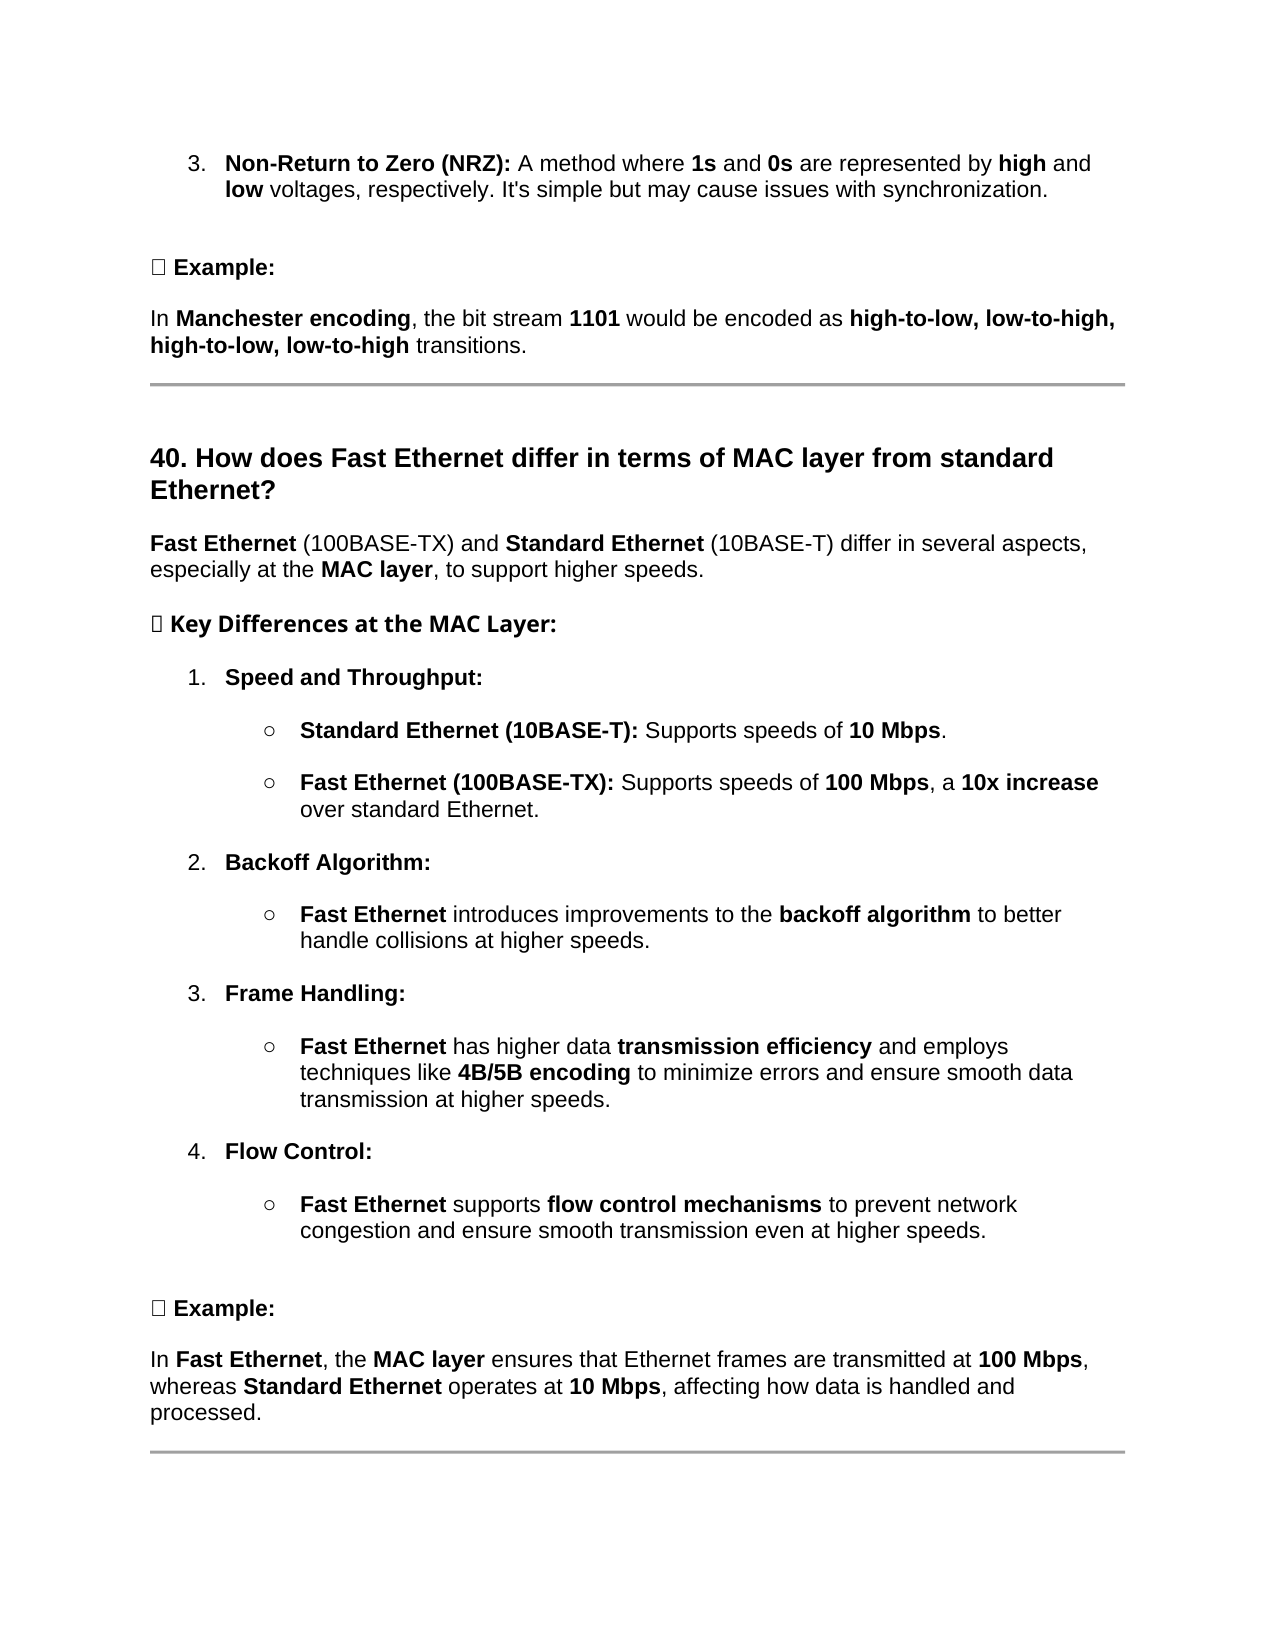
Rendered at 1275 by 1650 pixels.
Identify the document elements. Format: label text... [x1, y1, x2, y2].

subtitle 🧠 Example: [150, 254, 1125, 280]
list Non-Return to Zero (NRZ): A method where 1s and 0s are represented by high and low voltages, respectively. It's simple but may cause issues with synchronization. [187, 150, 1125, 229]
list Backoff Algorithm: [187, 848, 1125, 901]
subtitle ✅ Key Differences at the MAC Layer: [150, 608, 1125, 639]
list Speed and Throughput: [187, 664, 1125, 717]
list Fast Ethernet introduces improvements to the backoff algorithm to better handle collisions at higher speeds. [262, 901, 1125, 980]
list Standard Ethernet (10BASE-T): Supports speeds of 10 Mbps. [262, 717, 1125, 769]
list Frame Handling: [187, 980, 1125, 1033]
text Fast Ethernet (100BASE-TX) and Standard Ethernet (10BASE-T) differ in several aspects, especially at the MAC layer, to support higher speeds. [150, 530, 1125, 583]
list Fast Ethernet supports flow control mechanisms to prevent network congestion and ensure smooth transmission even at higher speeds. [262, 1191, 1125, 1270]
list Fast Ethernet (100BASE-TX): Supports speeds of 100 Mbps, a 10x increase over standard Ethernet. [262, 769, 1125, 848]
list Fast Ethernet has higher data transmission efficiency and employs techniques like 4B/5B encoding to minimize errors and ensure smooth data transmission at higher speeds. [262, 1033, 1125, 1138]
subtitle 🧠 Example: [150, 1295, 1125, 1321]
list Flow Control: [187, 1138, 1125, 1191]
text In Fast Ethernet, the MAC layer ensures that Ethernet frames are transmitted at 100 Mbps, whereas Standard Ethernet operates at 10 Mbps, affecting how data is handled and processed. [150, 1346, 1125, 1426]
subtitle 40. How does Fast Ethernet differ in terms of MAC layer from standard Ethernet? [150, 442, 1125, 505]
text In Manchester encoding, the bit stream 1101 would be encoded as high-to-low, low-to-high, high-to-low, low-to-high transitions. [150, 305, 1125, 358]
